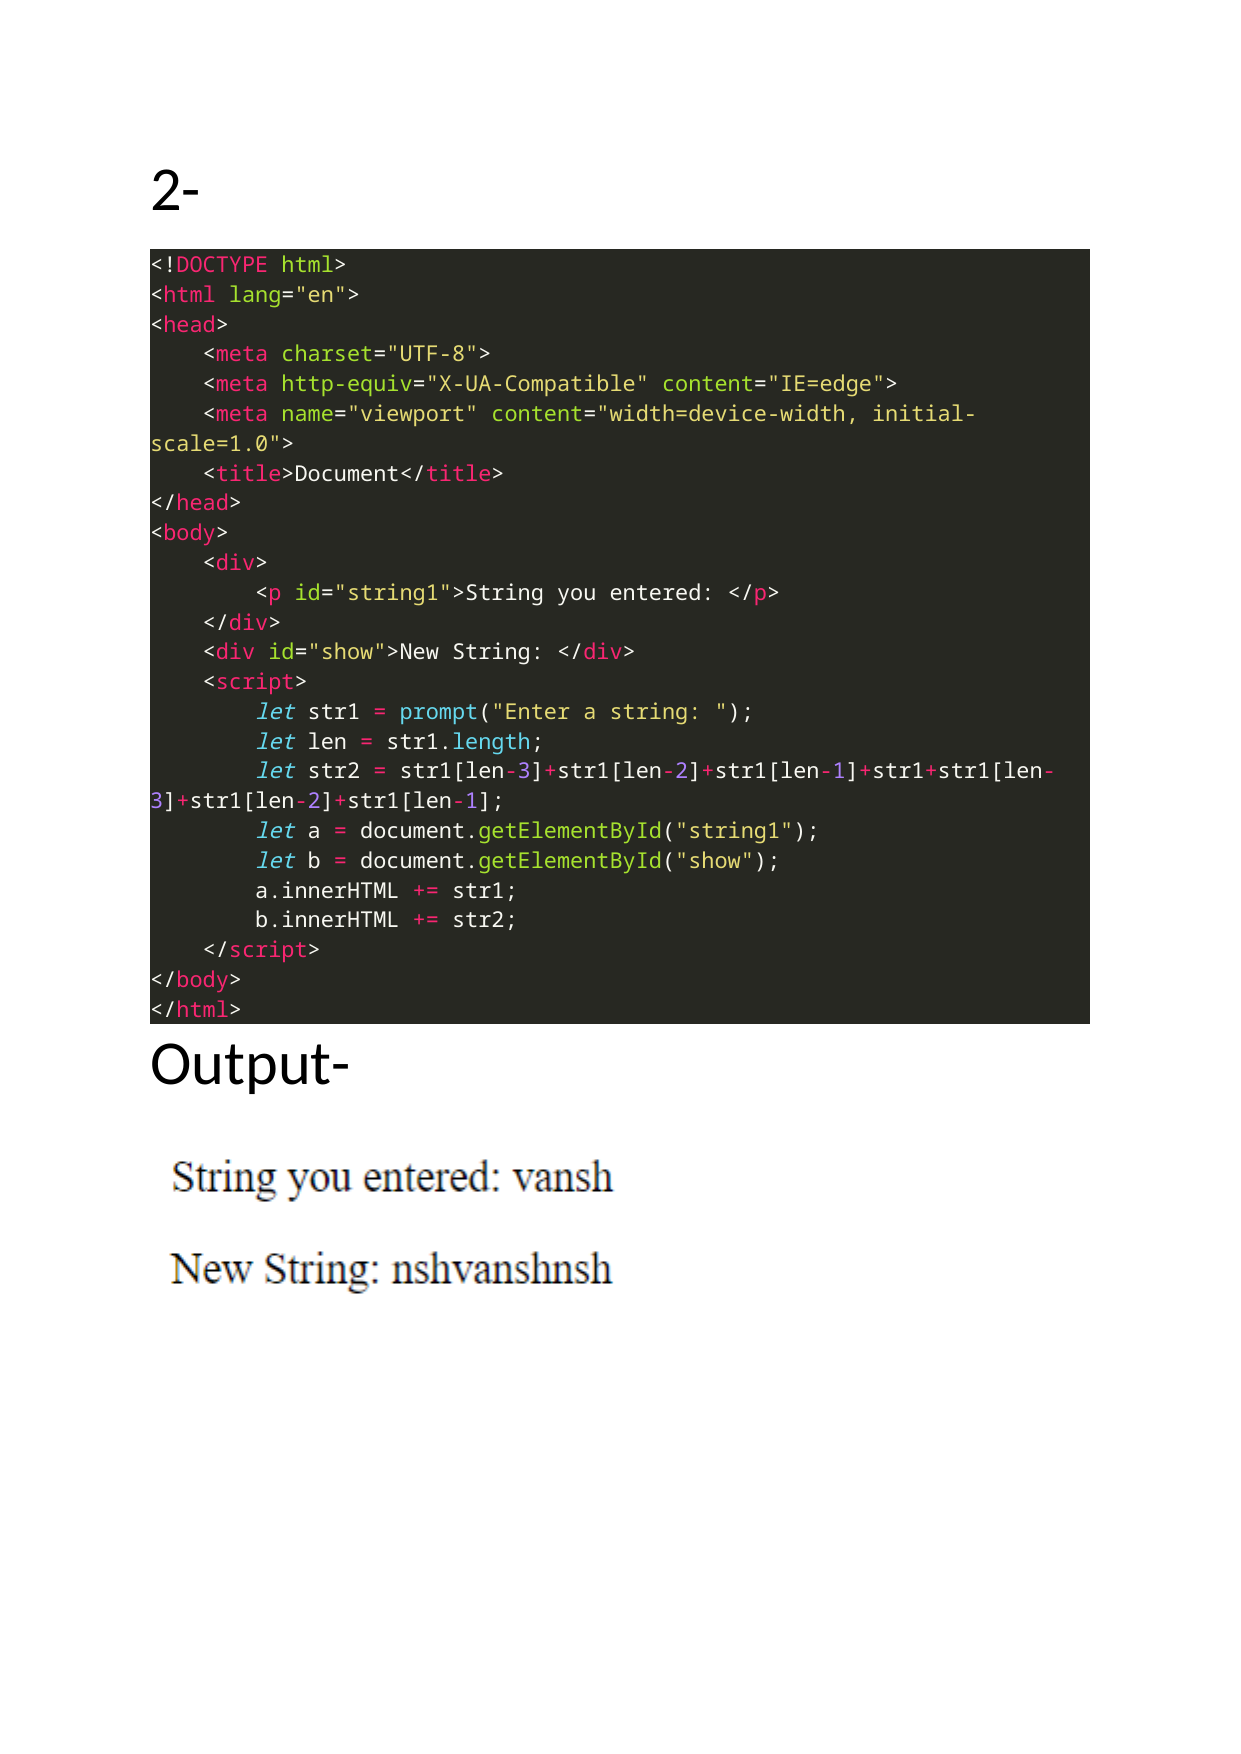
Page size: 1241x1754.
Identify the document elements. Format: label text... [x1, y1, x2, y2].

text <script> [150, 666, 1090, 696]
text </div> [150, 607, 1090, 636]
text <meta charset="UTF-8"> [150, 338, 1090, 368]
text <body> [150, 517, 1090, 547]
text b.innerHTML += str2; [150, 904, 1090, 934]
text Output- [150, 1024, 1090, 1100]
text <p id="string1">String you entered: </p> [150, 577, 1090, 607]
text let b = document.getElementById("show"); [150, 845, 1090, 875]
text <!DOCTYPE html> [150, 249, 1090, 279]
text let a = document.getElementById("string1"); [150, 815, 1090, 845]
text <div id="show">New String: </div> [150, 636, 1090, 666]
text </html> [150, 994, 1090, 1024]
text </body> [150, 964, 1090, 994]
text <meta http-equiv="X-UA-Compatible" content="IE=edge"> [150, 368, 1090, 398]
text let len = str1.length; [150, 726, 1090, 756]
text </script> [150, 934, 1090, 964]
text <html lang="en"> [150, 279, 1090, 309]
text <title>Document</title> [150, 458, 1090, 487]
text <div> [150, 547, 1090, 577]
text let str2 = str1[len-3]+str1[len-2]+str1[len-1]+str1+str1[len-3]+str1[len-2]+str1[len-1]; [150, 756, 1090, 815]
text <head> [150, 309, 1090, 338]
text <meta name="viewport" content="width=device-width, initial-scale=1.0"> [150, 398, 1090, 458]
text </head> [150, 487, 1090, 517]
text 2- [150, 150, 1090, 226]
picture [150, 1122, 695, 1350]
text a.innerHTML += str1; [150, 875, 1090, 904]
text let str1 = prompt("Enter a string: "); [150, 696, 1090, 726]
